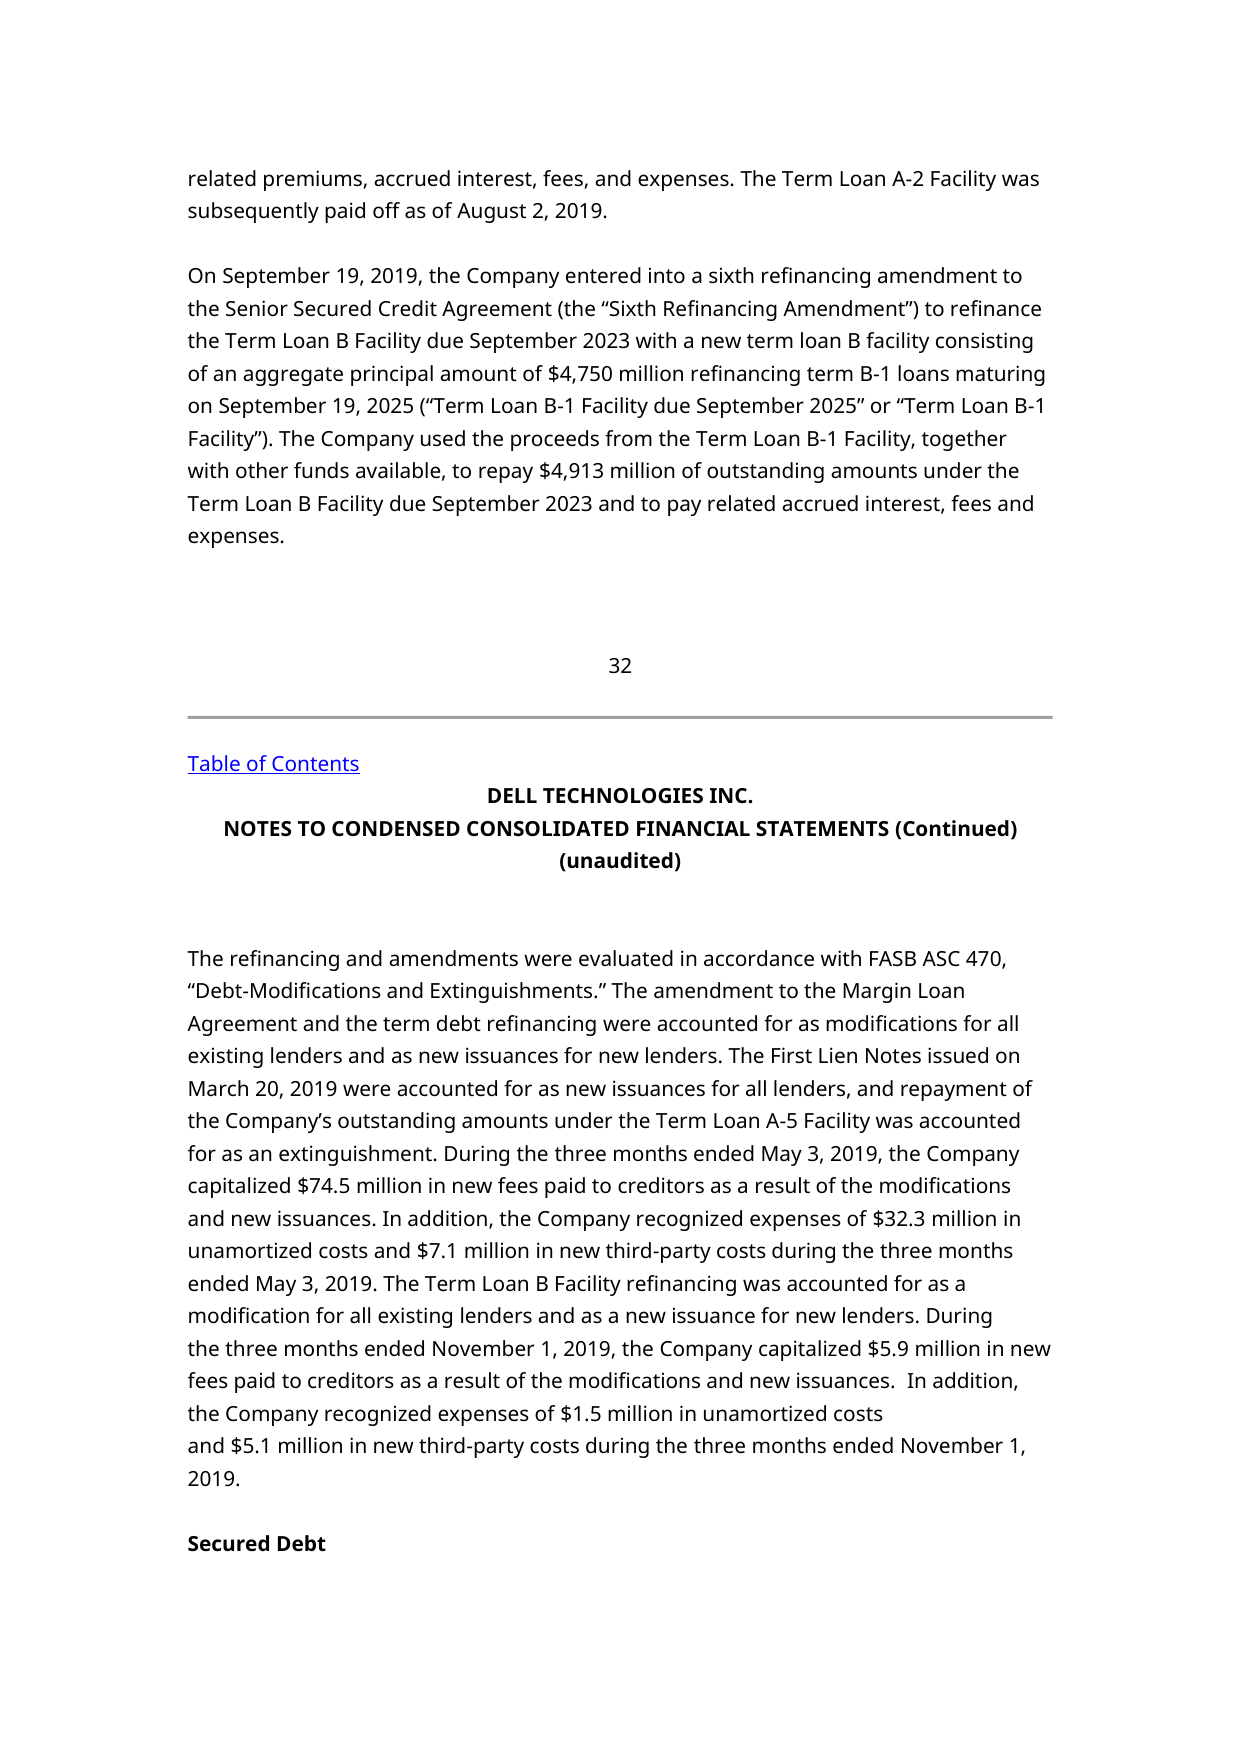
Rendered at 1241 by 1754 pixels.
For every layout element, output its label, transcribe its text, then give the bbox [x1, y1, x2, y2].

text DELL TECHNOLOGIES INC. [187, 779, 1053, 812]
text On September 19, 2019, the Company entered into a sixth refinancing amendment to the Senior Secured Credit Agreement (the “Sixth Refinancing Amendment”) to refinance the Term Loan B Facility due September 2023 with a new term loan B facility consisting of an aggregate principal amount of $4,750 million refinancing term B-1 loans maturing on September 19, 2025 (“Term Loan B-1 Facility due September 2025” or “Term Loan B-1 Facility”). The Company used the proceeds from the Term Loan B-1 Facility, together with other funds available, to repay $4,913 million of outstanding amounts under the Term Loan B Facility due September 2023 and to pay related accrued interest, fees and expenses. [187, 259, 1053, 552]
text Table of Contents [187, 747, 1053, 779]
text Secured Debt [187, 1527, 1053, 1559]
text The refinancing and amendments were evaluated in accordance with FASB ASC 470, “Debt-Modifications and Extinguishments.” The amendment to the Margin Loan Agreement and the term debt refinancing were accounted for as modifications for all existing lenders and as new issuances for new lenders. The First Lien Notes issued on March 20, 2019 were accounted for as new issuances for all lenders, and repayment of the Company’s outstanding amounts under the Term Loan A-5 Facility was accounted for as an extinguishment. During the three months ended May 3, 2019, the Company capitalized $74.5 million in new fees paid to creditors as a result of the modifications and new issuances. In addition, the Company recognized expenses of $32.3 million in unamortized costs and $7.1 million in new third-party costs during the three months ended May 3, 2019. The Term Loan B Facility refinancing was accounted for as a modification for all existing lenders and as a new issuance for new lenders. During the three months ended November 1, 2019, the Company capitalized $5.9 million in new fees paid to creditors as a result of the modifications and new issuances. In addition, the Company recognized expenses of $1.5 million in unamortized costs and $5.1 million in new third-party costs during the three months ended November 1, 2019. [187, 942, 1053, 1494]
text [187, 162, 1053, 227]
text (unaudited) [187, 844, 1053, 877]
text NOTES TO CONDENSED CONSOLIDATED FINANCIAL STATEMENTS (Continued) [187, 812, 1053, 844]
text 32 [187, 649, 1053, 682]
